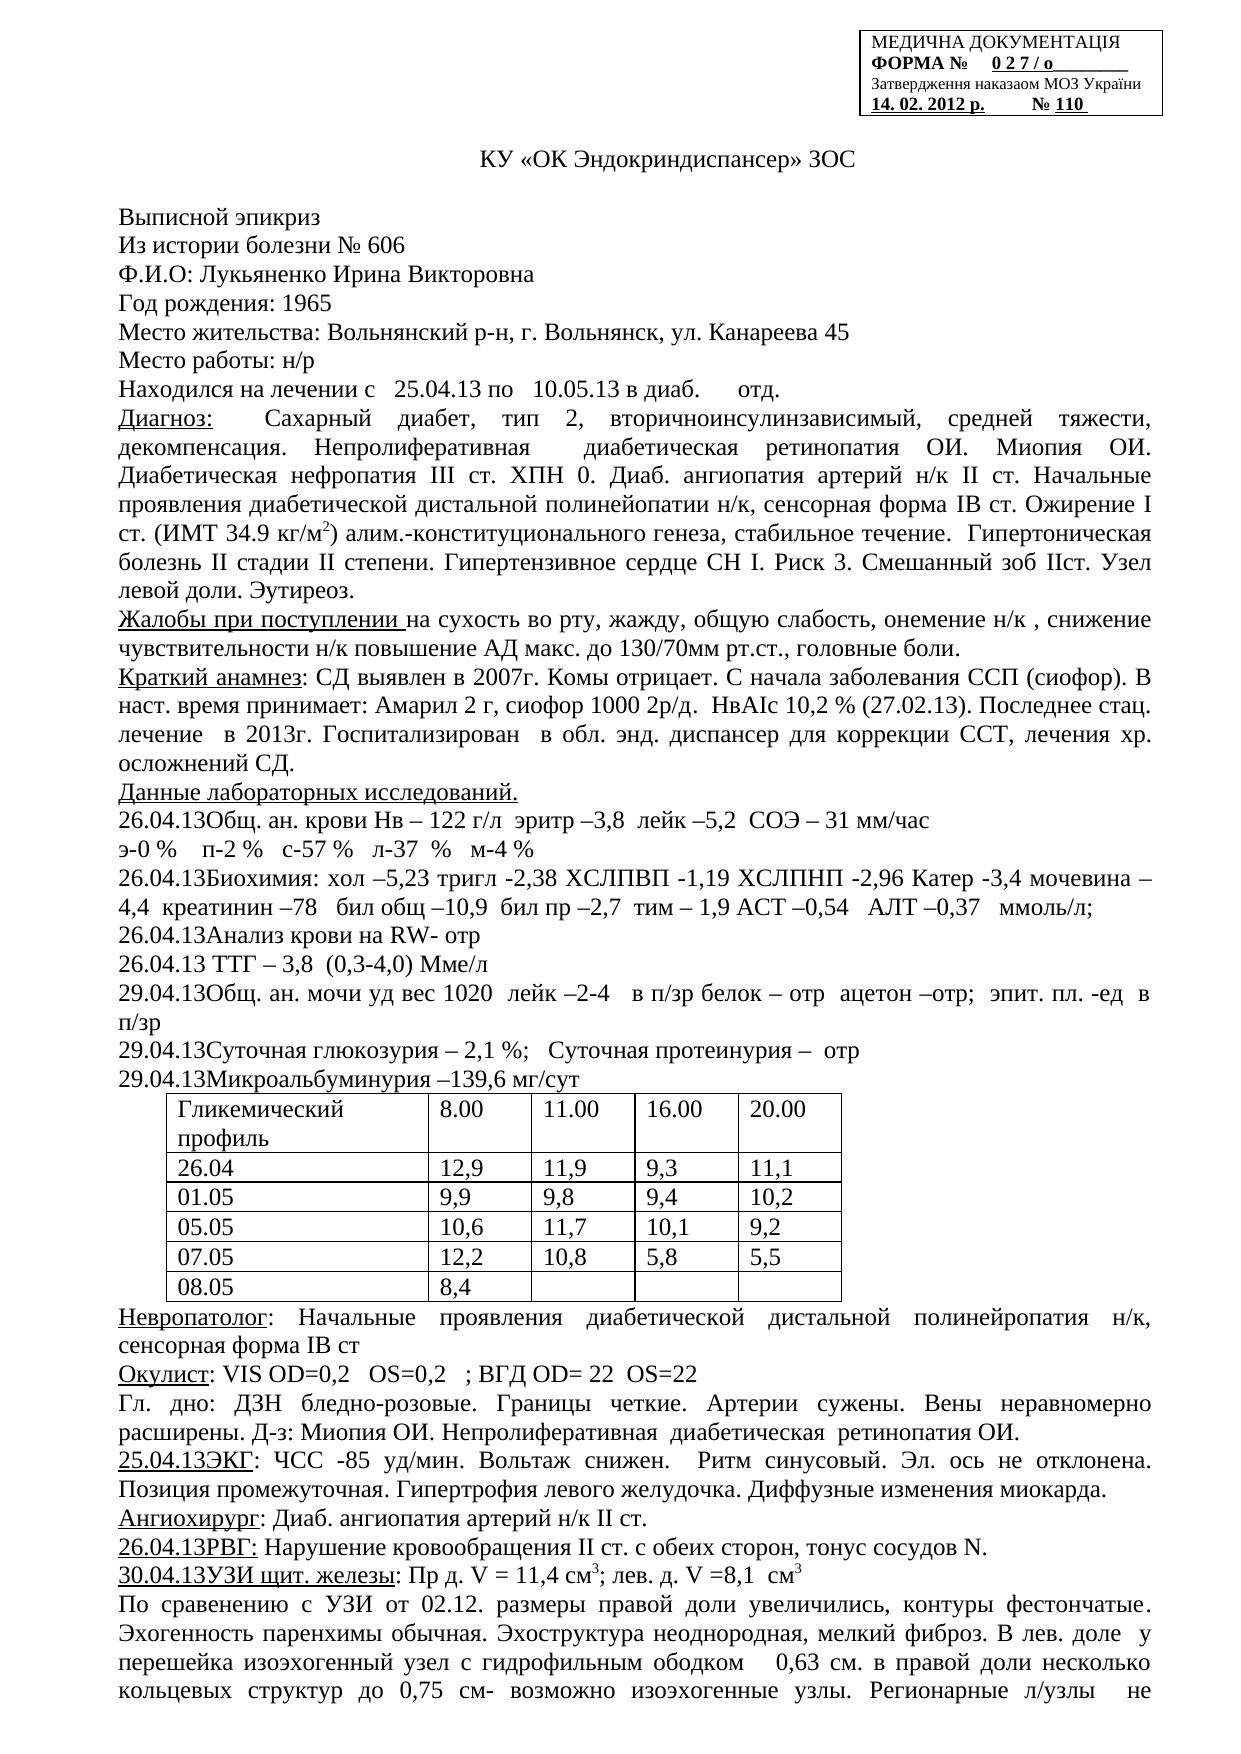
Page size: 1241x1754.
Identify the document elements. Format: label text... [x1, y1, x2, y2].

text Ангиохирург: Диаб. ангиопатия артерий н/к II ст. [118, 1503, 1152, 1532]
table_header 8.00 [429, 1094, 531, 1152]
table_header 20.00 [739, 1094, 841, 1152]
text Диагноз: Сахарный диабет, тип 2, вторичноинсулинзависимый, средней тяжести, декомпенсация. Непролиферативная диабетическая ретинопатия ОИ. Миопия ОИ. Диабетическая нефропатия III ст. ХПН 0. Диаб. ангиопатия артерий н/к II ст. Начальные проявления диабетической дистальной полинейопатии н/к, сенсорная форма IB ст. Ожирение I ст. (ИМТ 34.9 кг/м2) алим.-конституционального генеза, стабильное течение. Гипертоническая болезнь II стадии II степени. Гипертензивное сердце СН I. Риск 3. Смешанный зоб IIcт. Узел левой доли. Эутиреоз. [118, 403, 1152, 604]
text Невропатолог: Начальные проявления диабетической дистальной полинейропатия н/к, сенсорная форма IB ст [118, 1302, 1152, 1359]
table_header 11.00 [532, 1094, 634, 1152]
table_cell 8,4 [429, 1272, 531, 1301]
table_cell 12,2 [429, 1242, 531, 1271]
table_cell 05.05 [167, 1212, 428, 1241]
table_cell 11,9 [532, 1153, 634, 1181]
text Окулист: VIS OD=0,2 OS=0,2 ; ВГД OD= 22 OS=22 [118, 1359, 1152, 1388]
table_cell 10,1 [636, 1212, 738, 1241]
text Краткий анамнез: СД выявлен в 2007г. Комы отрицает. С начала заболевания ССП (сиофор). В наст. время принимает: Амарил 2 г, сиофор 1000 2р/д. НвАIс 10,2 % (27.02.13). Последнее стац. лечение в 2013г. Госпитализирован в обл. энд. диспансер для коррекции ССТ, лечения хр. осложнений СД. [118, 662, 1152, 777]
text Место работы: н/р [118, 346, 1152, 374]
table_cell 26.04 [167, 1153, 428, 1181]
text Место жительства: Вольнянский р-н, г. Вольнянск, ул. Канареева 45 [118, 317, 1152, 346]
text э-0 % п-2 % с-57 % л-37 % м-4 % [118, 834, 1152, 863]
subtitle Ф.И.О: Лукьяненко Ирина Викторовна [118, 259, 1152, 288]
table_cell [532, 1272, 634, 1301]
table_cell 08.05 [167, 1272, 428, 1301]
text 26.04.13Биохимия: хол –5,23 тригл -2,38 ХСЛПВП -1,19 ХСЛПНП -2,96 Катер -3,4 мочевина –4,4 креатинин –78 бил общ –10,9 бил пр –2,7 тим – 1,9 АСТ –0,54 АЛТ –0,37 ммоль/л; [118, 863, 1152, 921]
text 30.04.13УЗИ щит. железы: Пр д. V = 11,4 см3; лев. д. V =8,1 см3 [118, 1560, 1152, 1589]
table_cell 9,4 [636, 1183, 738, 1211]
table_cell 9,3 [636, 1153, 738, 1181]
table_cell 11,1 [739, 1153, 841, 1181]
subtitle 29.04.13Микроальбуминурия –139,6 мг/сут [118, 1064, 1152, 1093]
table_cell 5,5 [739, 1242, 841, 1271]
text Год рождения: 1965 [118, 288, 1152, 317]
text 26.04.13Общ. ан. крови Нв – 122 г/л эритр –3,8 лейк –5,2 СОЭ – 31 мм/час [118, 806, 1152, 834]
table_cell 07.05 [167, 1242, 428, 1271]
text Данные лабораторных исследований. [118, 777, 1152, 806]
table_cell 5,8 [636, 1242, 738, 1271]
table_cell 9,9 [429, 1183, 531, 1211]
text Жалобы при поступлении на сухость во рту, жажду, общую слабость, онемение н/к , снижение чувствительности н/к повышение АД макс. до 130/70мм рт.ст., головные боли. [118, 604, 1152, 662]
table_cell 10,2 [739, 1183, 841, 1211]
subtitle Выписной эпикриз [118, 202, 1158, 231]
table_header 16.00 [636, 1094, 738, 1152]
table_cell 9,8 [532, 1183, 634, 1211]
text Гл. дно: ДЗН бледно-розовые. Границы четкие. Артерии сужены. Вены неравномерно расширены. Д-з: Миопия ОИ. Непролиферативная диабетическая ретинопатия ОИ. [118, 1388, 1152, 1445]
text 26.04.13Анализ крови на RW- отр [118, 921, 1152, 949]
table_cell 9,2 [739, 1212, 841, 1241]
table_cell 11,7 [532, 1212, 634, 1241]
table_cell [739, 1272, 841, 1301]
subtitle Из истории болезни № 606 [118, 231, 1152, 259]
table_cell [636, 1272, 738, 1301]
text 26.04.13РВГ: Нарушение кровообращения II ст. с обеих сторон, тонус сосудов N. [118, 1532, 1152, 1560]
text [118, 1589, 1152, 1704]
table_cell 10,8 [532, 1242, 634, 1271]
table_cell 10,6 [429, 1212, 531, 1241]
subtitle 29.04.13Общ. ан. мочи уд вес 1020 лейк –2-4 в п/зр белок – отр ацетон –отр; эпит. пл. -ед в п/зр [118, 978, 1152, 1036]
table_header Гликемический профиль [167, 1094, 428, 1152]
text Находился на лечении с 25.04.13 по 10.05.13 в диаб. отд. [118, 374, 1152, 403]
subtitle КУ «ОК Эндокриндиспансер» ЗОС [177, 144, 1158, 173]
table_cell 12,9 [429, 1153, 531, 1181]
text 29.04.13Суточная глюкозурия – 2,1 %; Суточная протеинурия – отр [118, 1036, 1152, 1064]
text 26.04.13 ТТГ – 3,8 (0,3-4,0) Мме/л [118, 949, 1152, 978]
table_cell 01.05 [167, 1183, 428, 1211]
text 25.04.13ЭКГ: ЧСС -85 уд/мин. Вольтаж снижен. Ритм синусовый. Эл. ось не отклонена. Позиция промежуточная. Гипертрофия левого желудочка. Диффузные изменения миокарда. [118, 1445, 1152, 1503]
